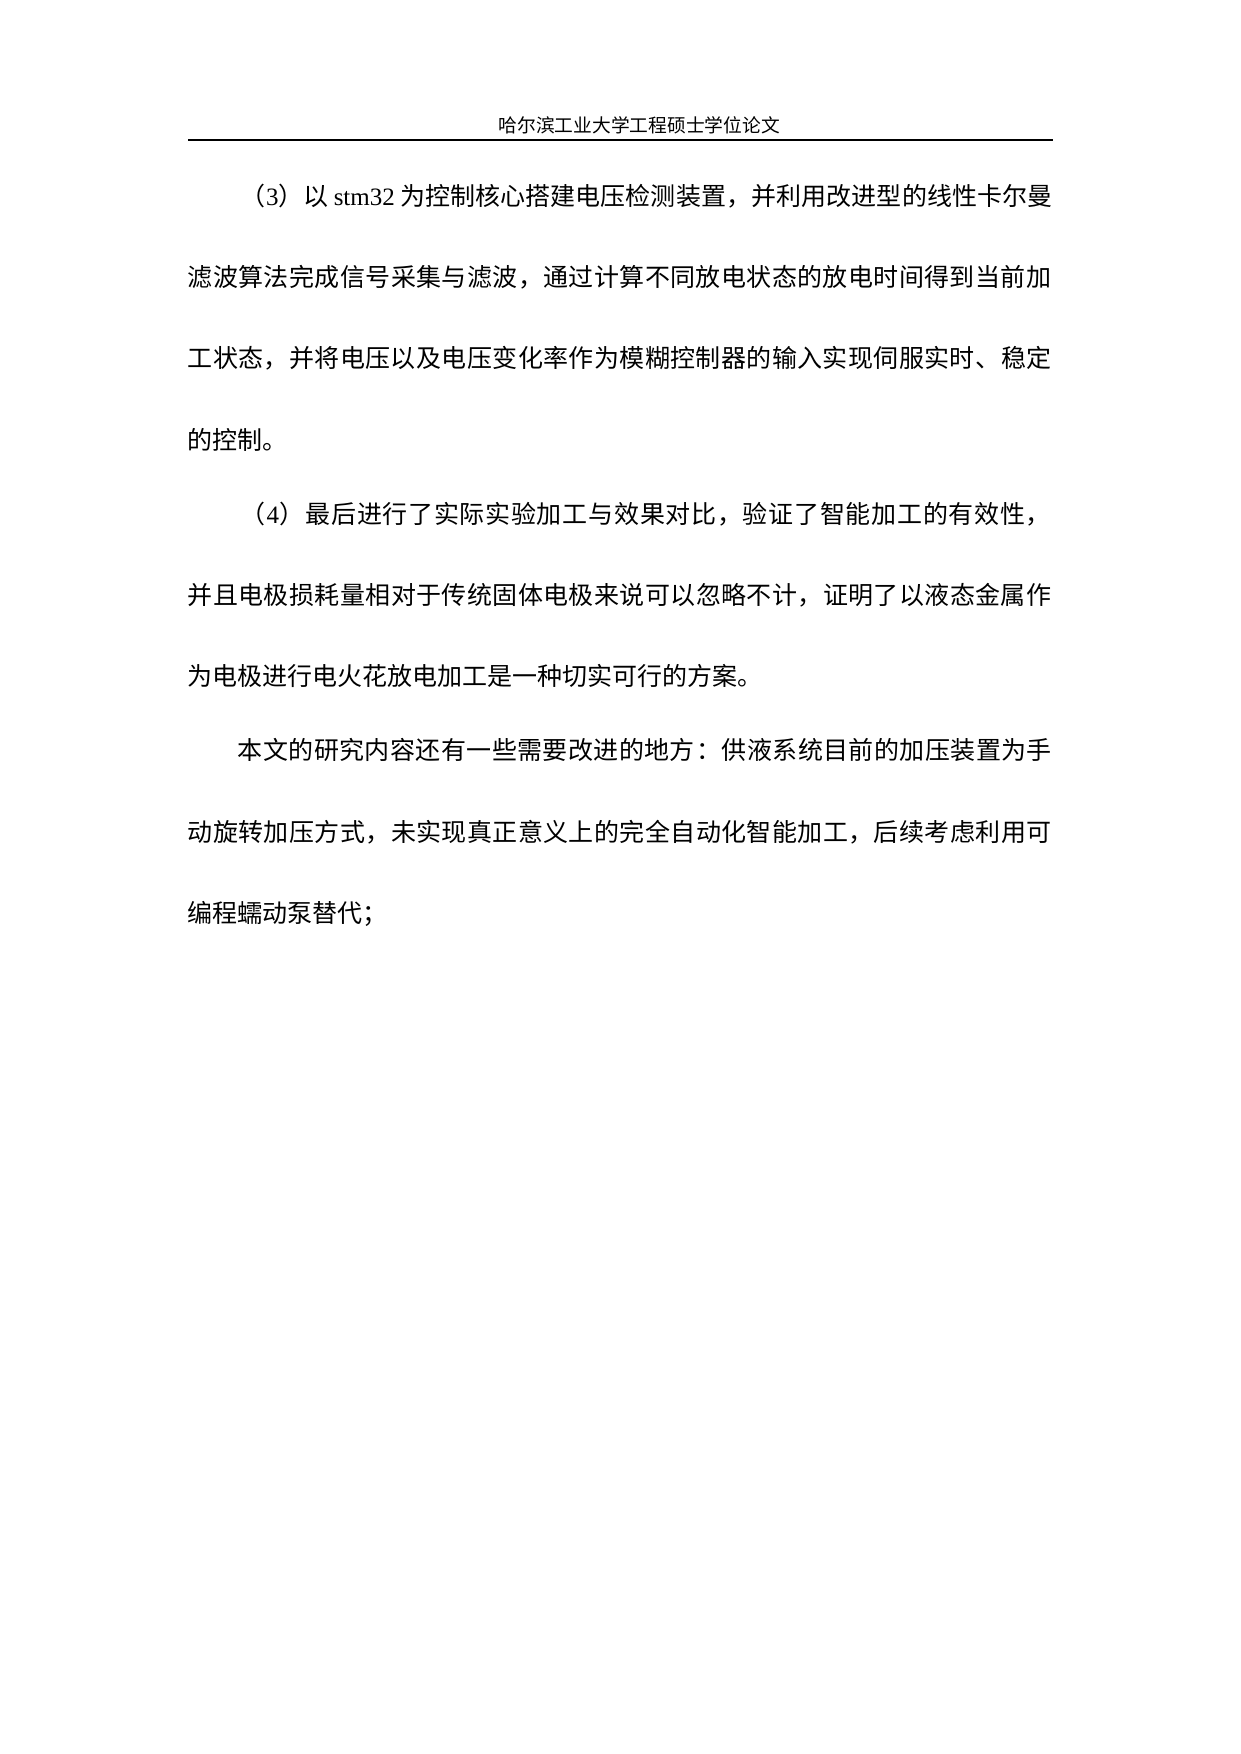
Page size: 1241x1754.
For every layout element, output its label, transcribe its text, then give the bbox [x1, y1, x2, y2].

text （3）以stm32为控制核心搭建电压检测装置，并利用改进型的线性卡尔曼滤波算法完成信号采集与滤波，通过计算不同放电状态的放电时间得到当前加工状态，并将电压以及电压变化率作为模糊控制器的输入实现伺服实时、稳定的控制。 [187, 162, 1053, 471]
text 本文的研究内容还有一些需要改进的地方：供液系统目前的加压装置为手动旋转加压方式，未实现真正意义上的完全自动化智能加工，后续考虑利用可编程蠕动泵替代； [187, 716, 1053, 944]
text （4）最后进行了实际实验加工与效果对比，验证了智能加工的有效性，并且电极损耗量相对于传统固体电极来说可以忽略不计，证明了以液态金属作为电极进行电火花放电加工是一种切实可行的方案。 [187, 480, 1053, 707]
